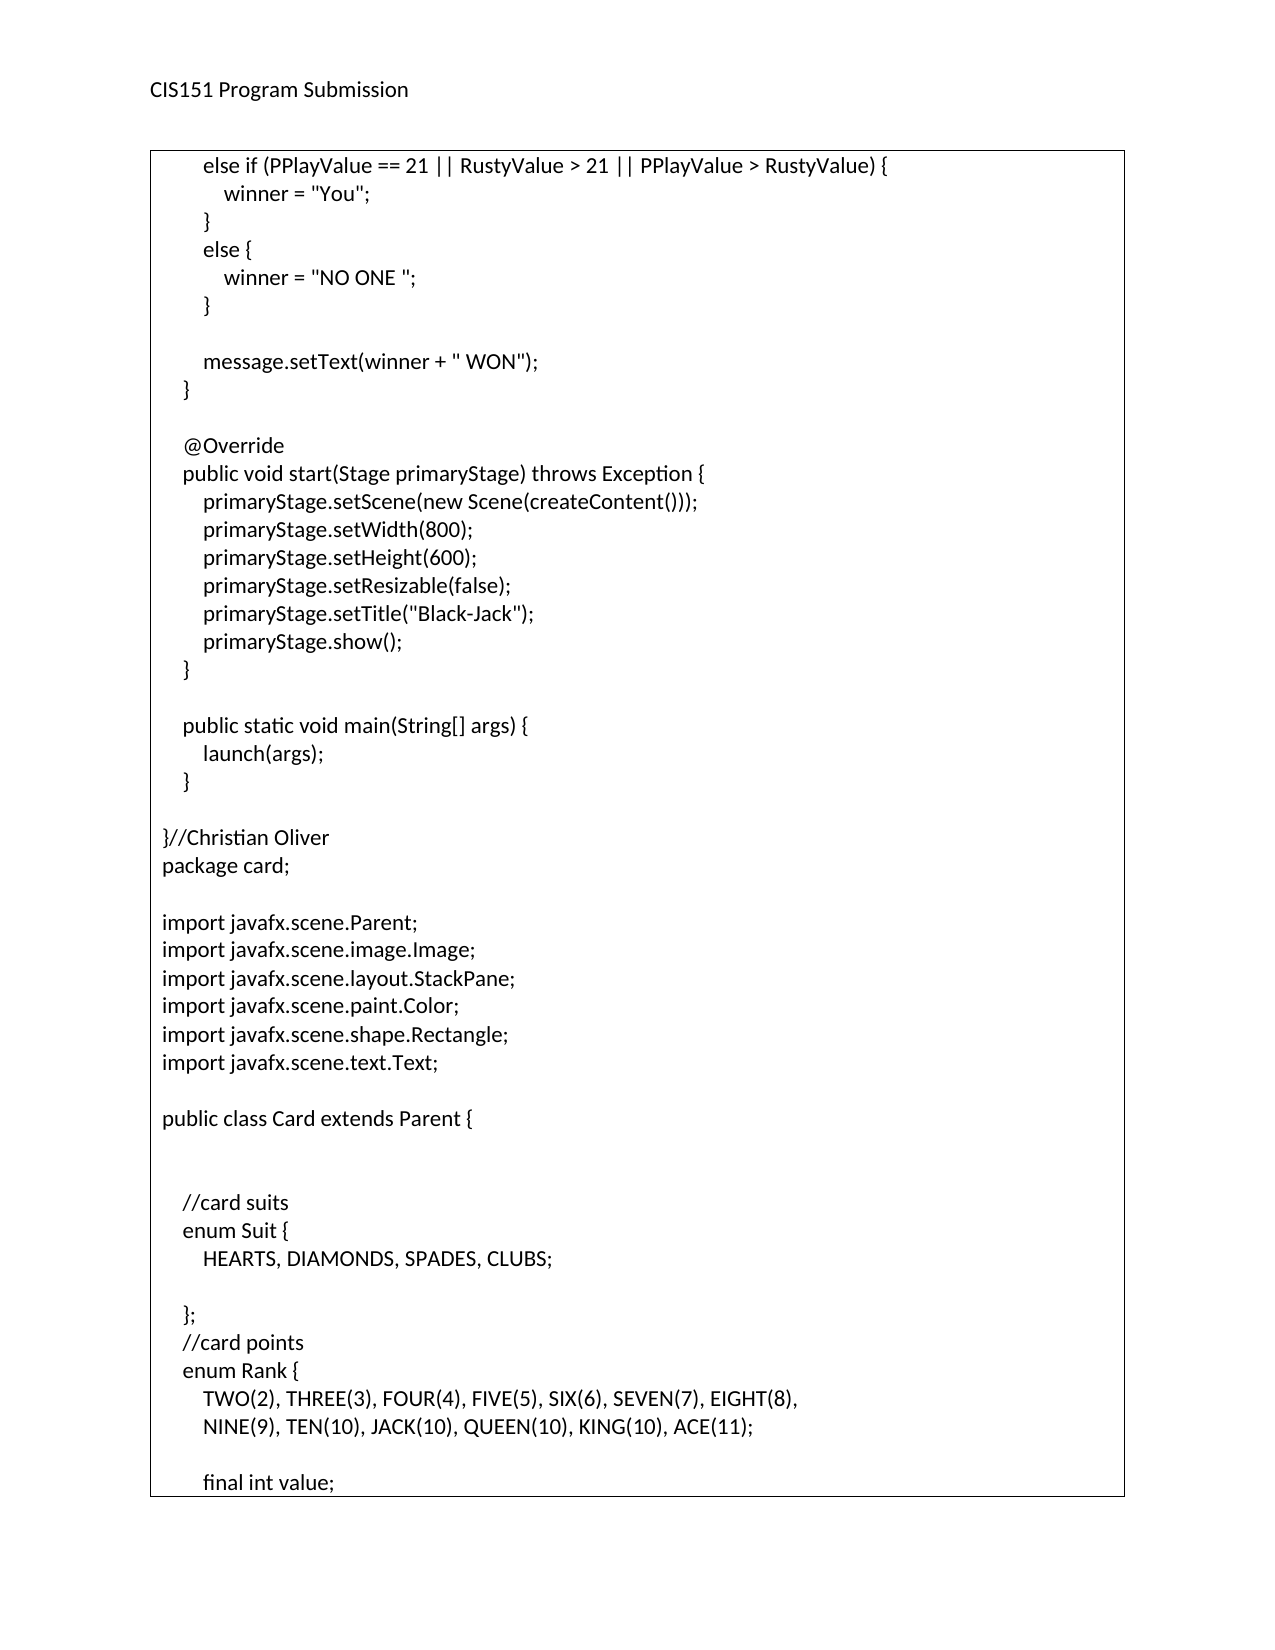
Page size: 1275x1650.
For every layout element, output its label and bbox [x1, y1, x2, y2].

table_cell [151, 151, 1124, 1496]
